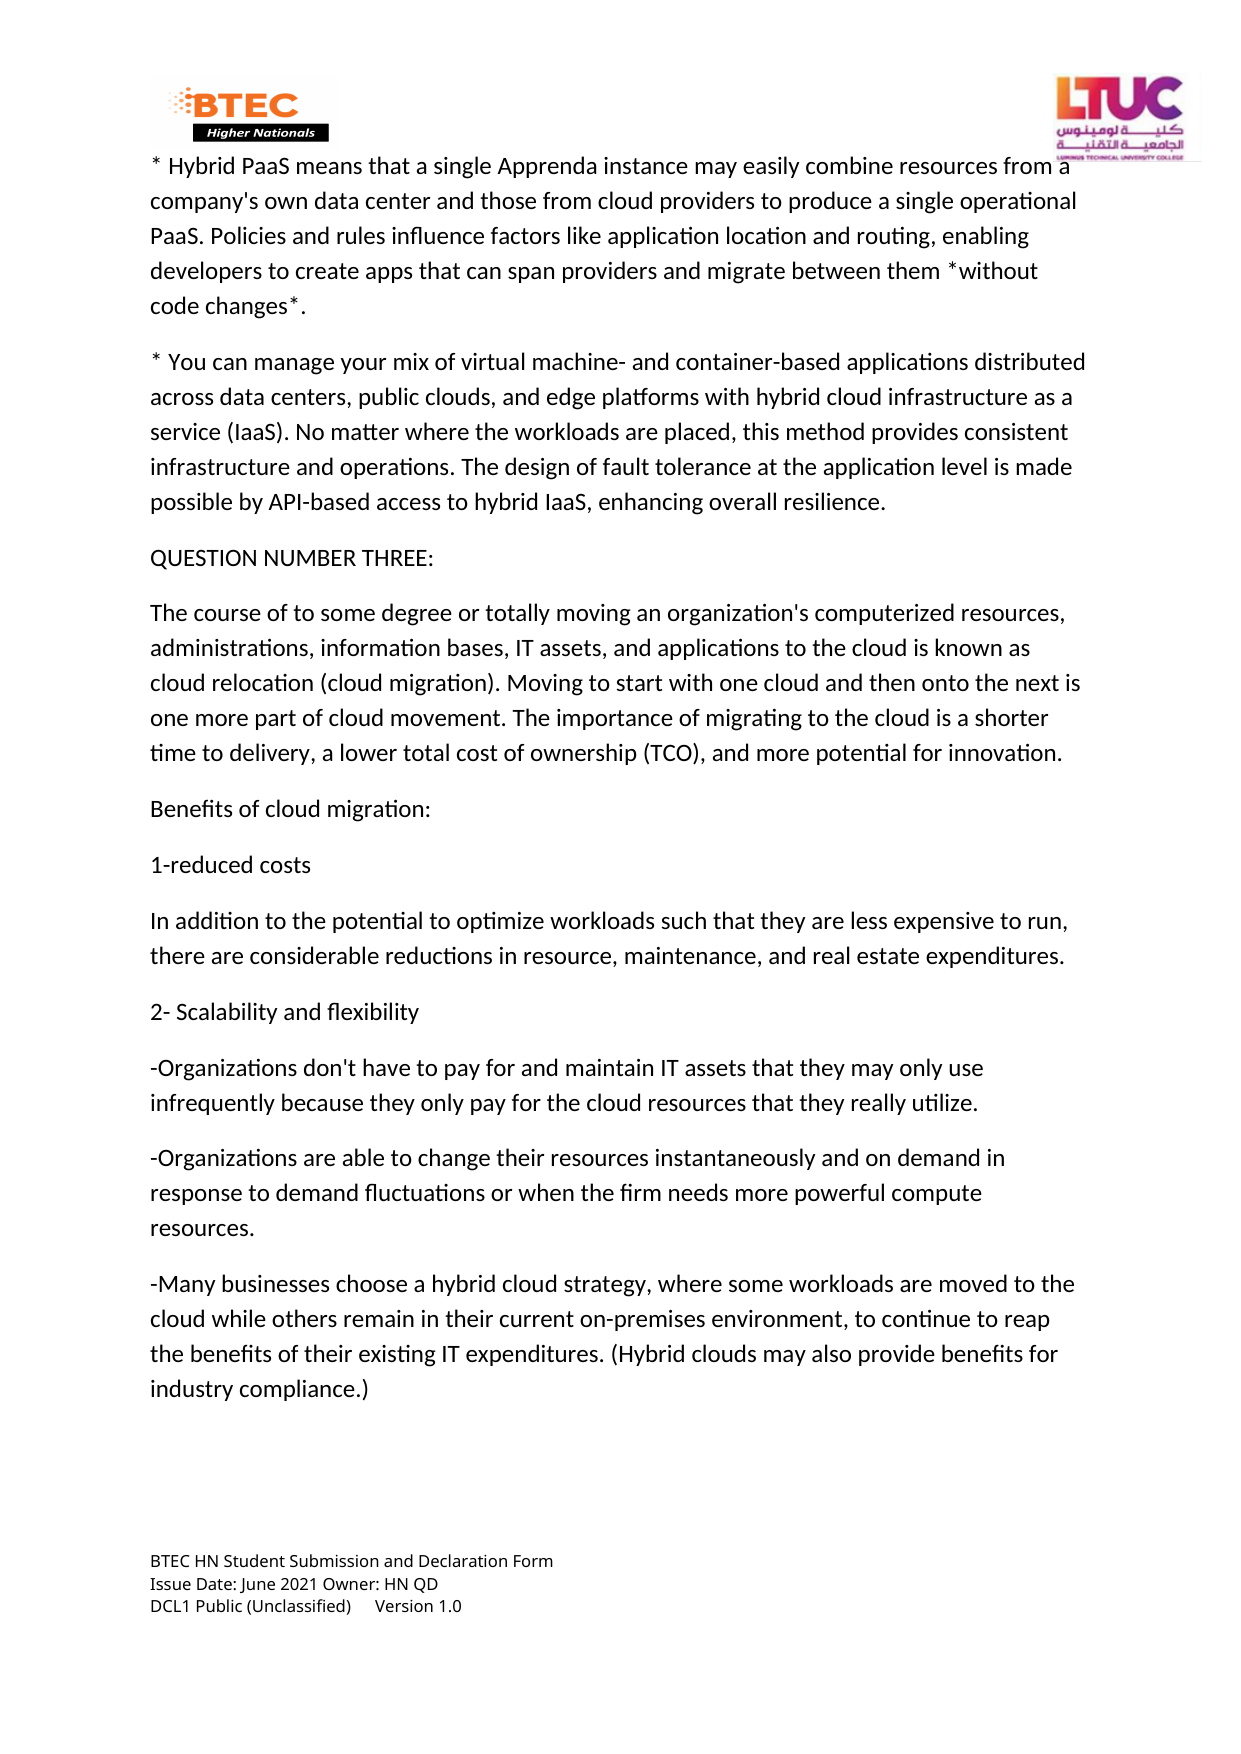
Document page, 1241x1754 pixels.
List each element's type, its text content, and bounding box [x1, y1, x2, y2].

text * You can manage your mix of virtual machine- and container-based applications distributed across data centers, public clouds, and edge platforms with hybrid cloud infrastructure as a service (IaaS). No matter where the workloads are placed, this method provides consistent infrastructure and operations. The design of fault tolerance at the application level is made possible by API-based access to hybrid IaaS, enhancing overall resilience. [150, 346, 1090, 516]
text Benefits of cloud migration: [150, 793, 1090, 824]
text -Many businesses choose a hybrid cloud strategy, where some workloads are moved to the cloud while others remain in their current on-premises environment, to continue to reap the benefits of their existing IT expenditures. (Hybrid clouds may also provide benefits for industry compliance.) [150, 1268, 1090, 1404]
text 2- Scalability and flexibility [150, 996, 1090, 1026]
text -Organizations are able to change their resources instantaneously and on demand in response to demand fluctuations or when the firm needs more powerful compute resources. [150, 1142, 1090, 1243]
text The course of to some degree or totally moving an organization's computerized resources, administrations, information bases, IT assets, and applications to the cloud is known as cloud relocation (cloud migration). Moving to start with one cloud and then onto the next is one more part of cloud movement. The importance of migrating to the cloud is a shorter time to delivery, a lower total cost of ownership (TCO), and more potential for innovation. [150, 597, 1090, 768]
picture [1053, 73, 1202, 163]
picture [150, 76, 339, 150]
text -Organizations don't have to pay for and maintain IT assets that they may only use infrequently because they only pay for the cloud resources that they really utilize. [150, 1052, 1090, 1117]
text In addition to the potential to optimize workloads such that they are less expensive to run, there are considerable reductions in resource, maintenance, and real estate expenditures. [150, 905, 1090, 971]
text QUESTION NUMBER THREE: [150, 542, 1090, 572]
text * Hybrid PaaS means that a single Apprenda instance may easily combine resources from a company's own data center and those from cloud providers to produce a single operational PaaS. Policies and rules influence factors like application location and routing, enabling developers to create apps that can span providers and migrate between them *without code changes*. [150, 150, 1090, 321]
text 1-reduced costs [150, 849, 1090, 880]
